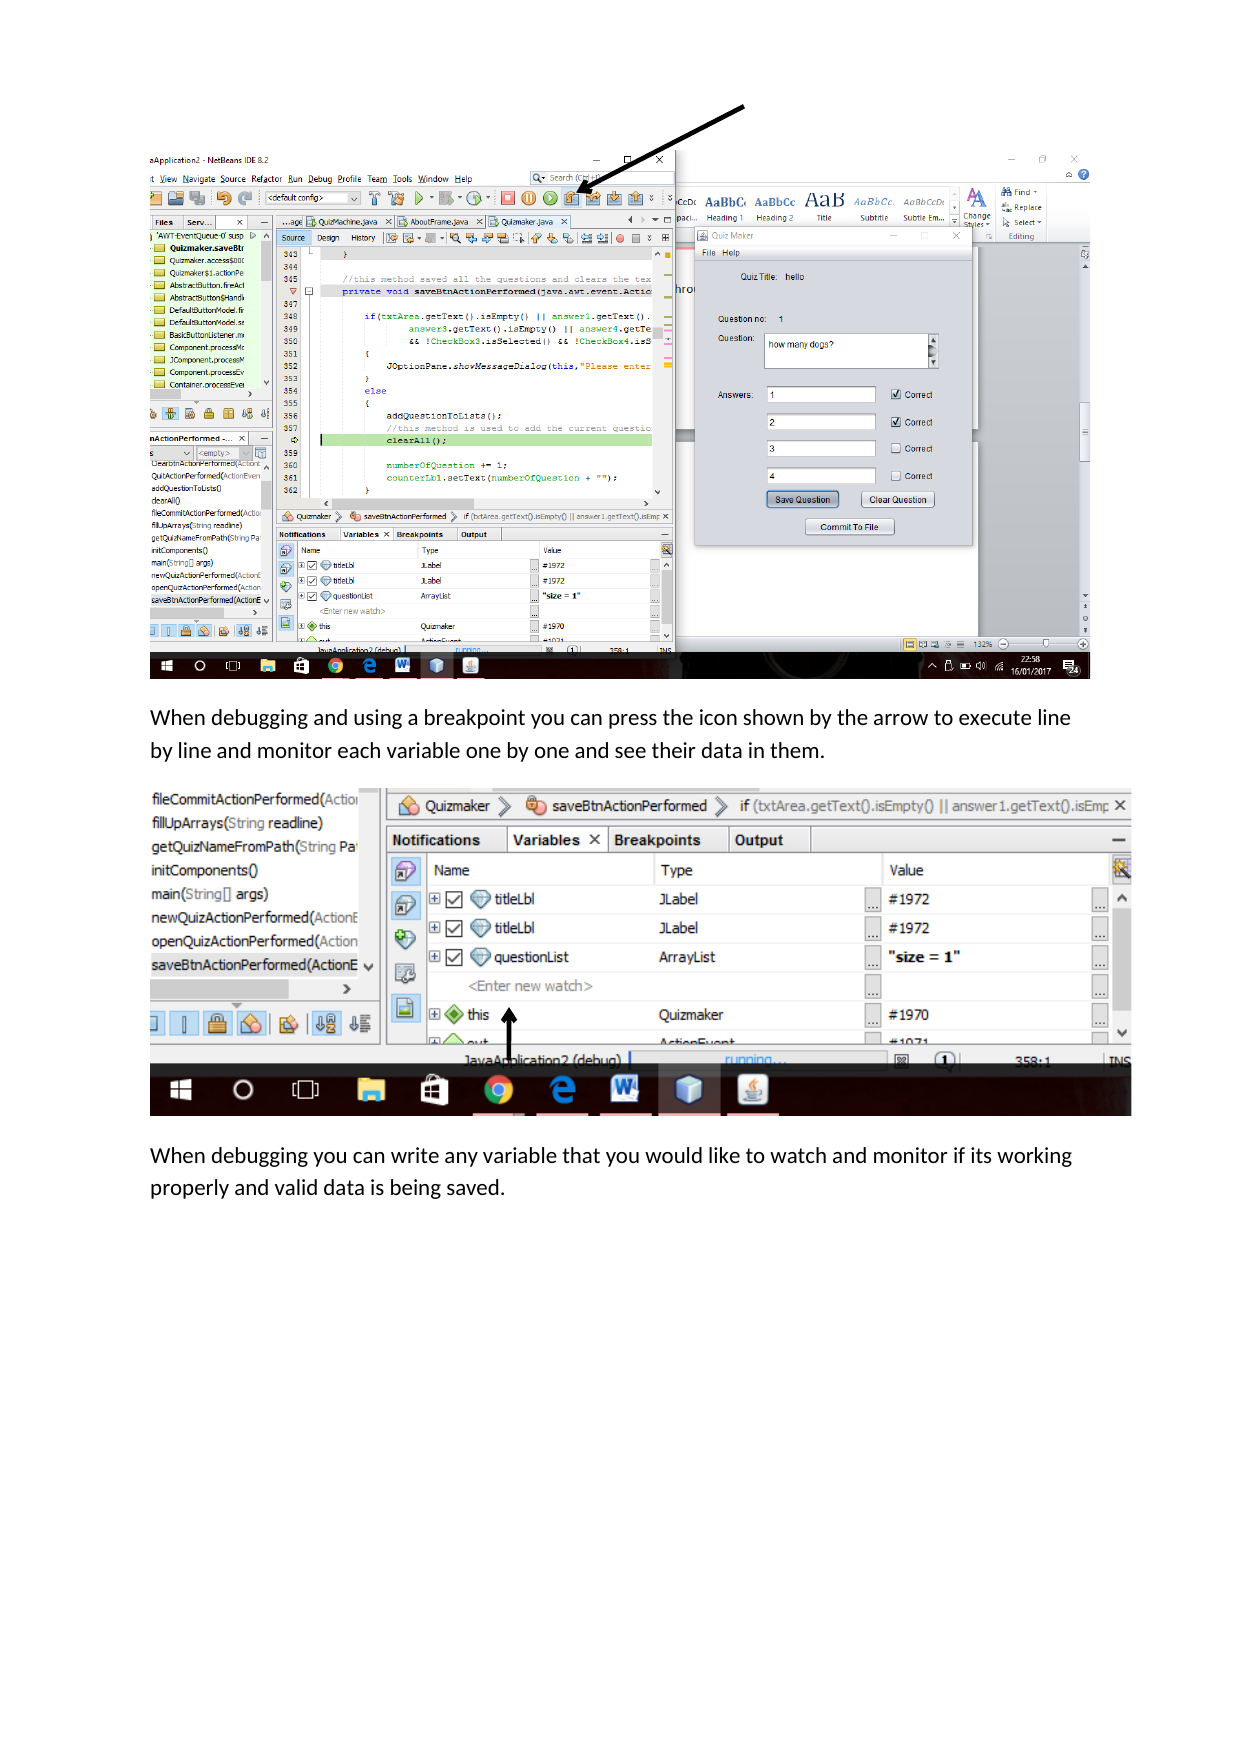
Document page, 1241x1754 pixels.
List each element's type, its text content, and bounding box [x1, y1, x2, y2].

text When debugging you can write any variable that you would like to watch and monitor if its working properly and valid data is being saved. [150, 1141, 1090, 1201]
picture [150, 788, 1132, 1116]
text When debugging and using a breakpoint you can press the icon shown by the arrow to execute line by line and monitor each variable one by one and see their data in them. [150, 703, 1090, 764]
picture [150, 150, 1091, 679]
